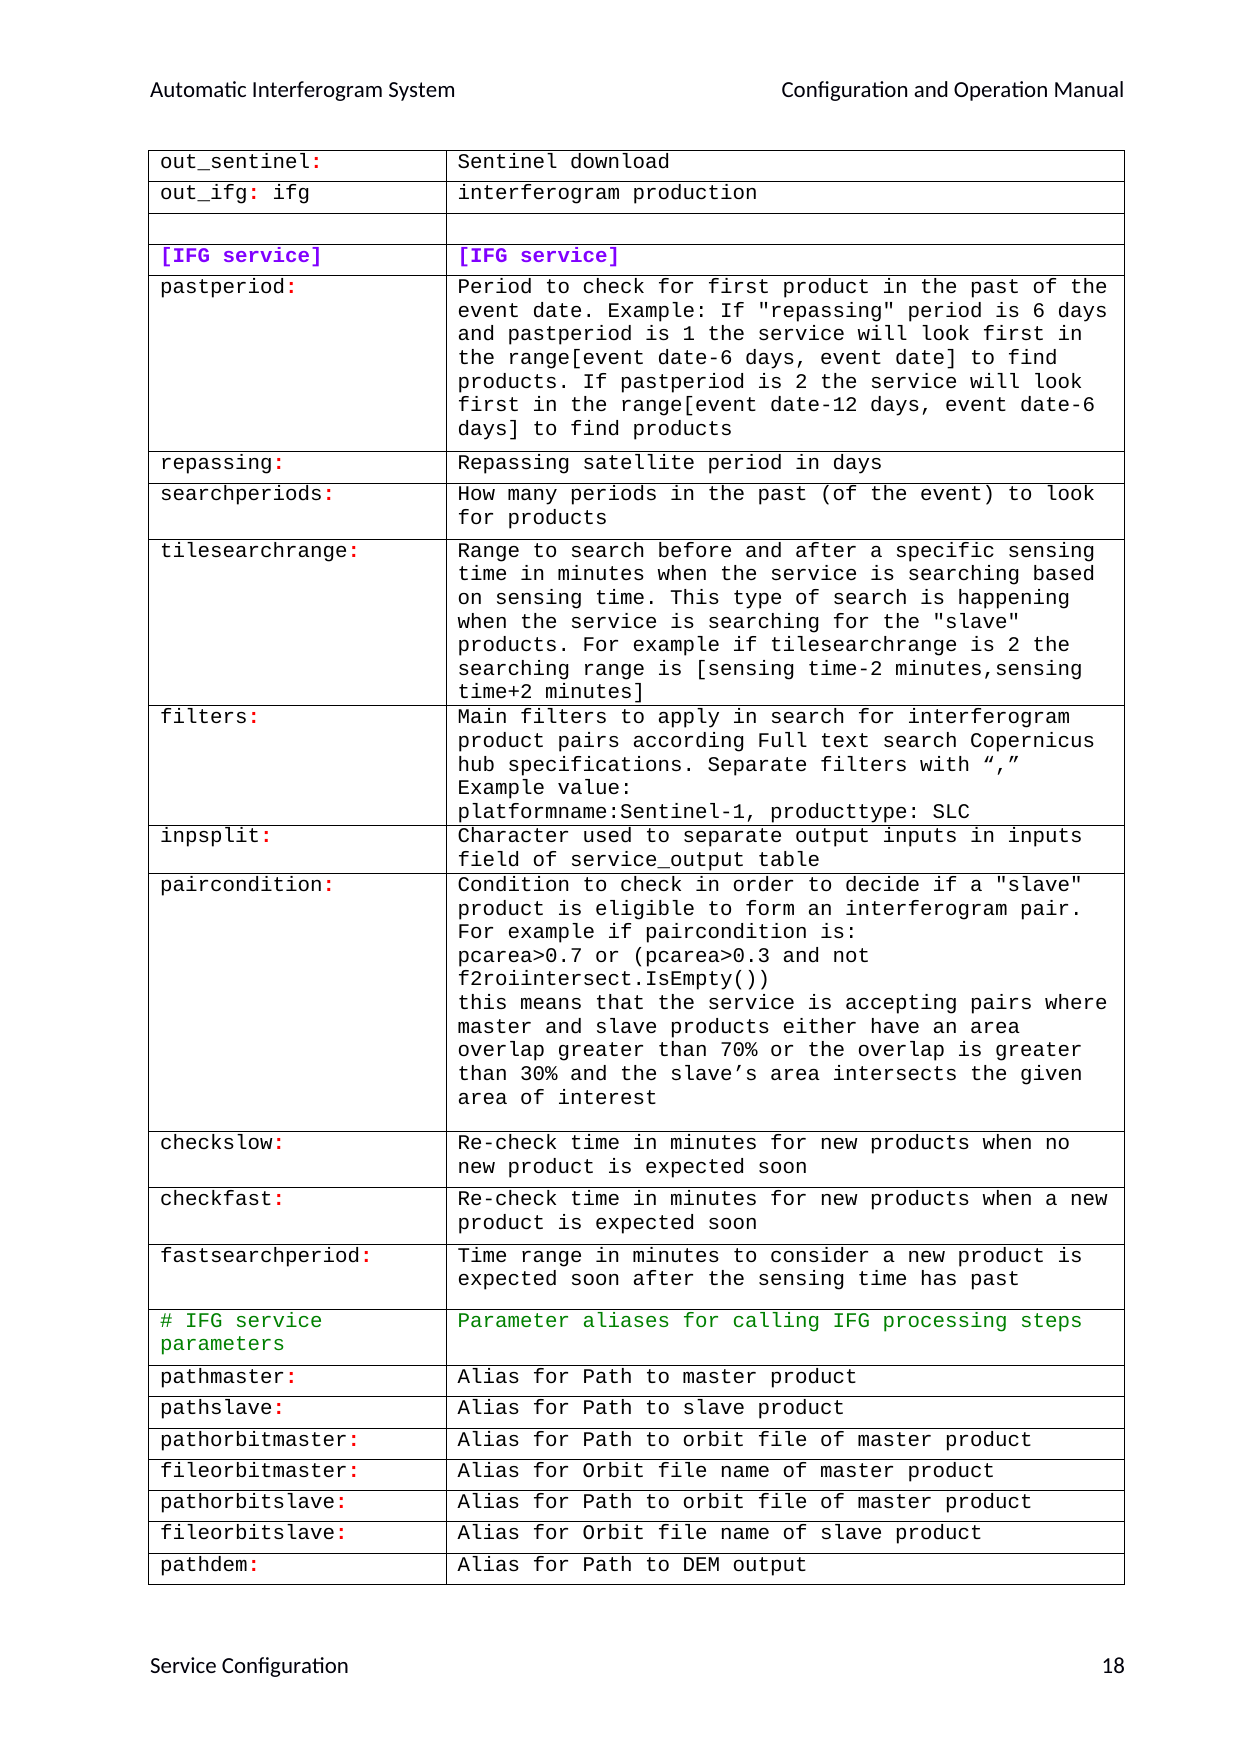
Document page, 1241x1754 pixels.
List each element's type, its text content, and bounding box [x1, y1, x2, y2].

table_cell out_ifg: ifg [149, 182, 446, 212]
table_cell Range to search before and after a specific sensing time in minutes when the service is searching based on sensing time. This type of search is happening when the service is searching for the "slave" products. For example if tilesearchrange is 2 the searching range is [sensing time-2 minutes,sensing time+2 minutes] [447, 540, 1124, 705]
table_cell [447, 214, 1124, 244]
table_cell Repassing satellite period in days [447, 452, 1124, 482]
table_cell Sentinel download [447, 151, 1124, 181]
table_cell inpsplit: [149, 826, 446, 873]
table_cell Time range in minutes to consider a new product is expected soon after the sensing time has past [447, 1245, 1124, 1309]
table_cell # IFG service parameters [149, 1310, 446, 1365]
table_cell Alias for Orbit file name of slave product [447, 1522, 1124, 1552]
table_cell tilesearchrange: [149, 540, 446, 705]
table_cell [149, 214, 446, 244]
table_cell Re-check time in minutes for new products when a new product is expected soon [447, 1188, 1124, 1243]
table_cell out_sentinel: [149, 151, 446, 181]
table_cell Alias for Path to slave product [447, 1397, 1124, 1427]
table_cell [IFG service] [149, 245, 446, 275]
table_cell Alias for Orbit file name of master product [447, 1460, 1124, 1490]
table_cell checkfast: [149, 1188, 446, 1243]
table_cell fileorbitmaster: [149, 1460, 446, 1490]
table_cell Alias for Path to master product [447, 1366, 1124, 1396]
table_cell Character used to separate output inputs in inputs field of service_output table [447, 826, 1124, 873]
table_cell checkslow: [149, 1132, 446, 1187]
table_cell Condition to check in order to decide if a "slave" product is eligible to form an interferogram pair. For example if paircondition is: pcarea>0.7 or (pcarea>0.3 and not f2roiintersect.IsEmpty()) this means that the service is accepting pairs where master and slave products either have an area overlap greater than 70% or the overlap is greater than 30% and the slave’s area intersects the given area of interest [447, 874, 1124, 1131]
table_cell repassing: [149, 452, 446, 482]
table_cell pathslave: [149, 1397, 446, 1427]
table_cell Re-check time in minutes for new products when no new product is expected soon [447, 1132, 1124, 1187]
table_cell pathorbitslave: [149, 1491, 446, 1521]
table_cell filters: [149, 706, 446, 824]
table_cell fileorbitslave: [149, 1522, 446, 1552]
table_cell pathmaster: [149, 1366, 446, 1396]
table_cell paircondition: [149, 874, 446, 1131]
table_cell interferogram production [447, 182, 1124, 212]
table_cell Alias for Path to orbit file of master product [447, 1491, 1124, 1521]
table_cell How many periods in the past (of the event) to look for products [447, 484, 1124, 539]
table_cell pathdem: [149, 1554, 446, 1584]
table_cell Alias for Path to orbit file of master product [447, 1429, 1124, 1459]
table_cell [IFG service] [447, 245, 1124, 275]
table_cell Main filters to apply in search for interferogram product pairs according Full text search Copernicus hub specifications. Separate filters with “,” Example value: platformname:Sentinel-1, producttype: SLC [447, 706, 1124, 824]
table_cell pastperiod: [149, 276, 446, 451]
table_cell searchperiods: [149, 484, 446, 539]
table_cell fastsearchperiod: [149, 1245, 446, 1309]
table_cell pathorbitmaster: [149, 1429, 446, 1459]
table_cell Alias for Path to DEM output [447, 1554, 1124, 1584]
table_cell Period to check for first product in the past of the event date. Example: If "repassing" period is 6 days and pastperiod is 1 the service will look first in the range[event date-6 days, event date] to find products. If pastperiod is 2 the service will look first in the range[event date-12 days, event date-6 days] to find products [447, 276, 1124, 451]
table_cell Parameter aliases for calling IFG processing steps [447, 1310, 1124, 1365]
